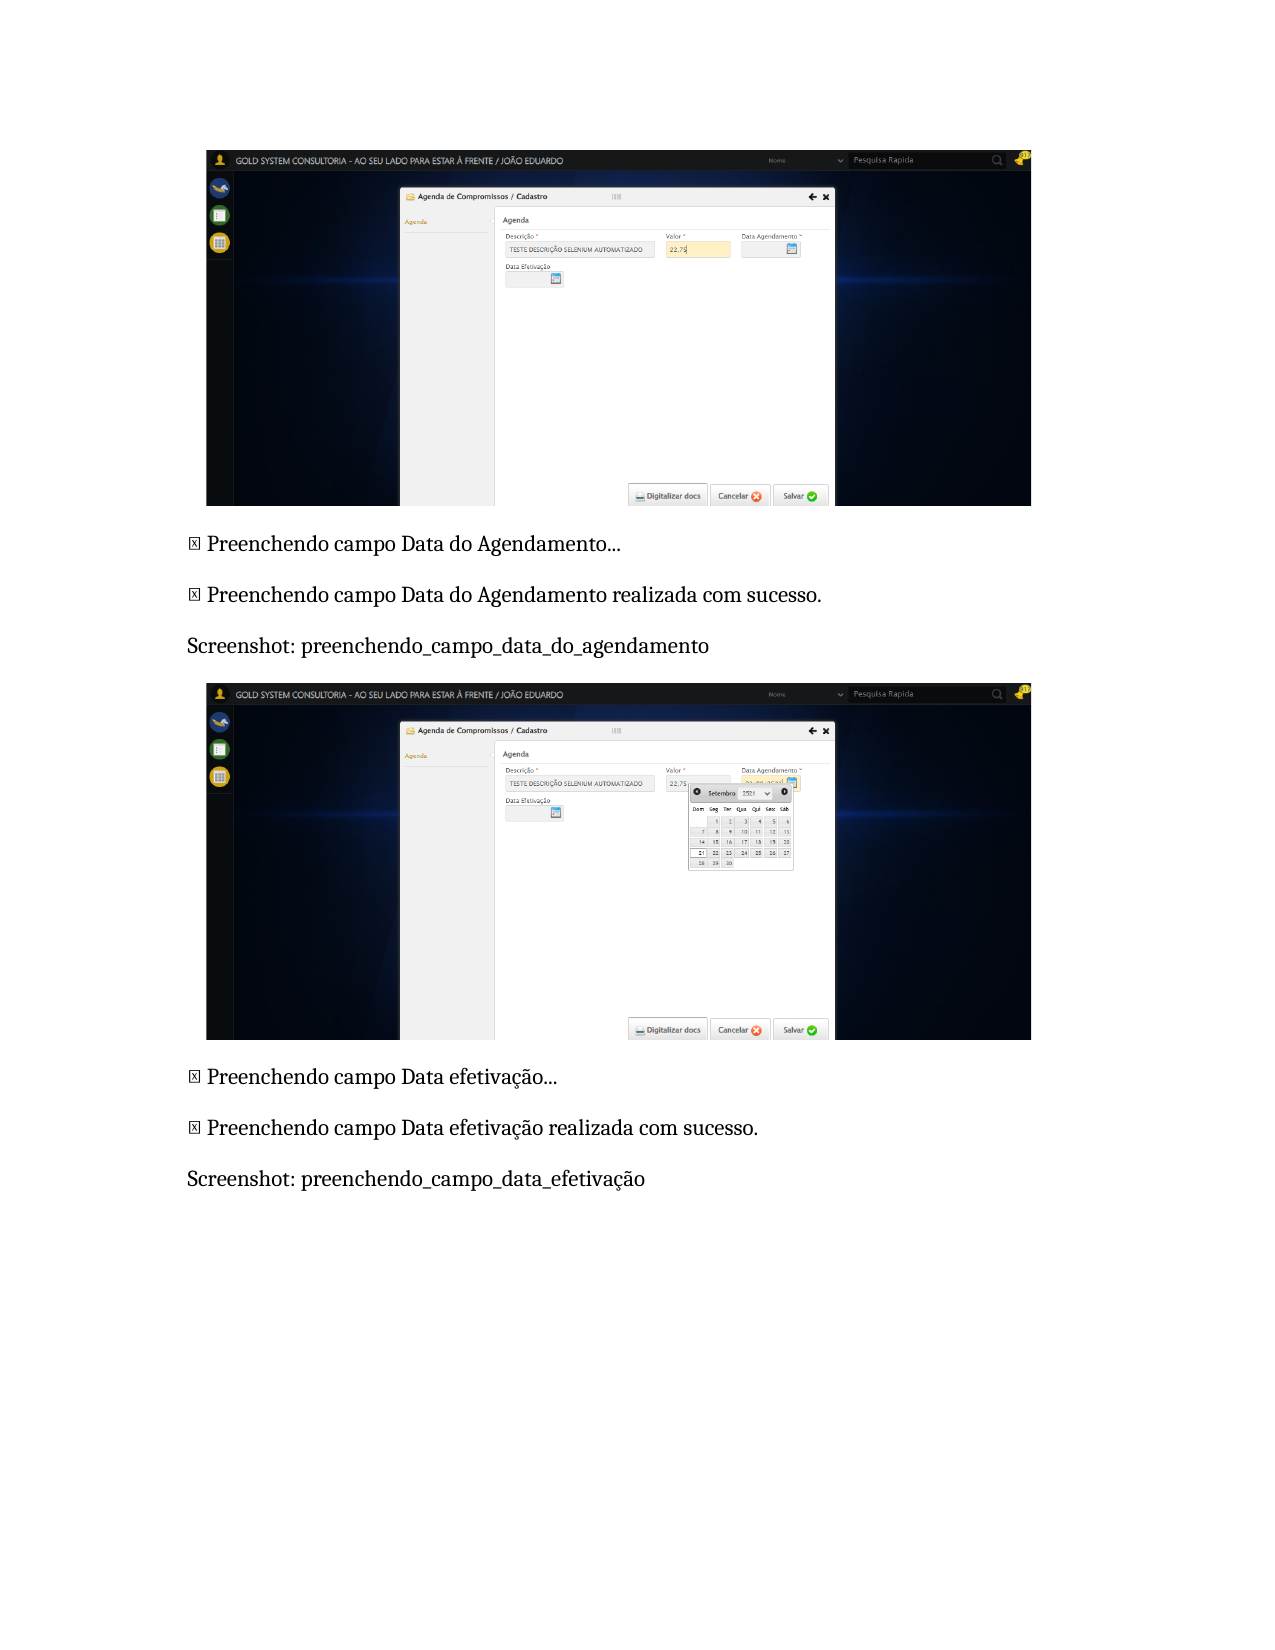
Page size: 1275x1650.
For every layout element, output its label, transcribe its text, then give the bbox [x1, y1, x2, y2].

text Screenshot: preenchendo_campo_data_do_agendamento [187, 632, 1087, 659]
text 🔄 Preenchendo campo Data do Agendamento... [187, 530, 1087, 557]
picture [206, 683, 1032, 1040]
text Screenshot: preenchendo_campo_data_efetivação [187, 1166, 1087, 1192]
text ✅ Preenchendo campo Data do Agendamento realizada com sucesso. [187, 581, 1087, 608]
text ✅ Preenchendo campo Data efetivação realizada com sucesso. [187, 1115, 1087, 1141]
text 🔄 Preenchendo campo Data efetivação... [187, 1064, 1087, 1090]
picture [206, 150, 1032, 506]
